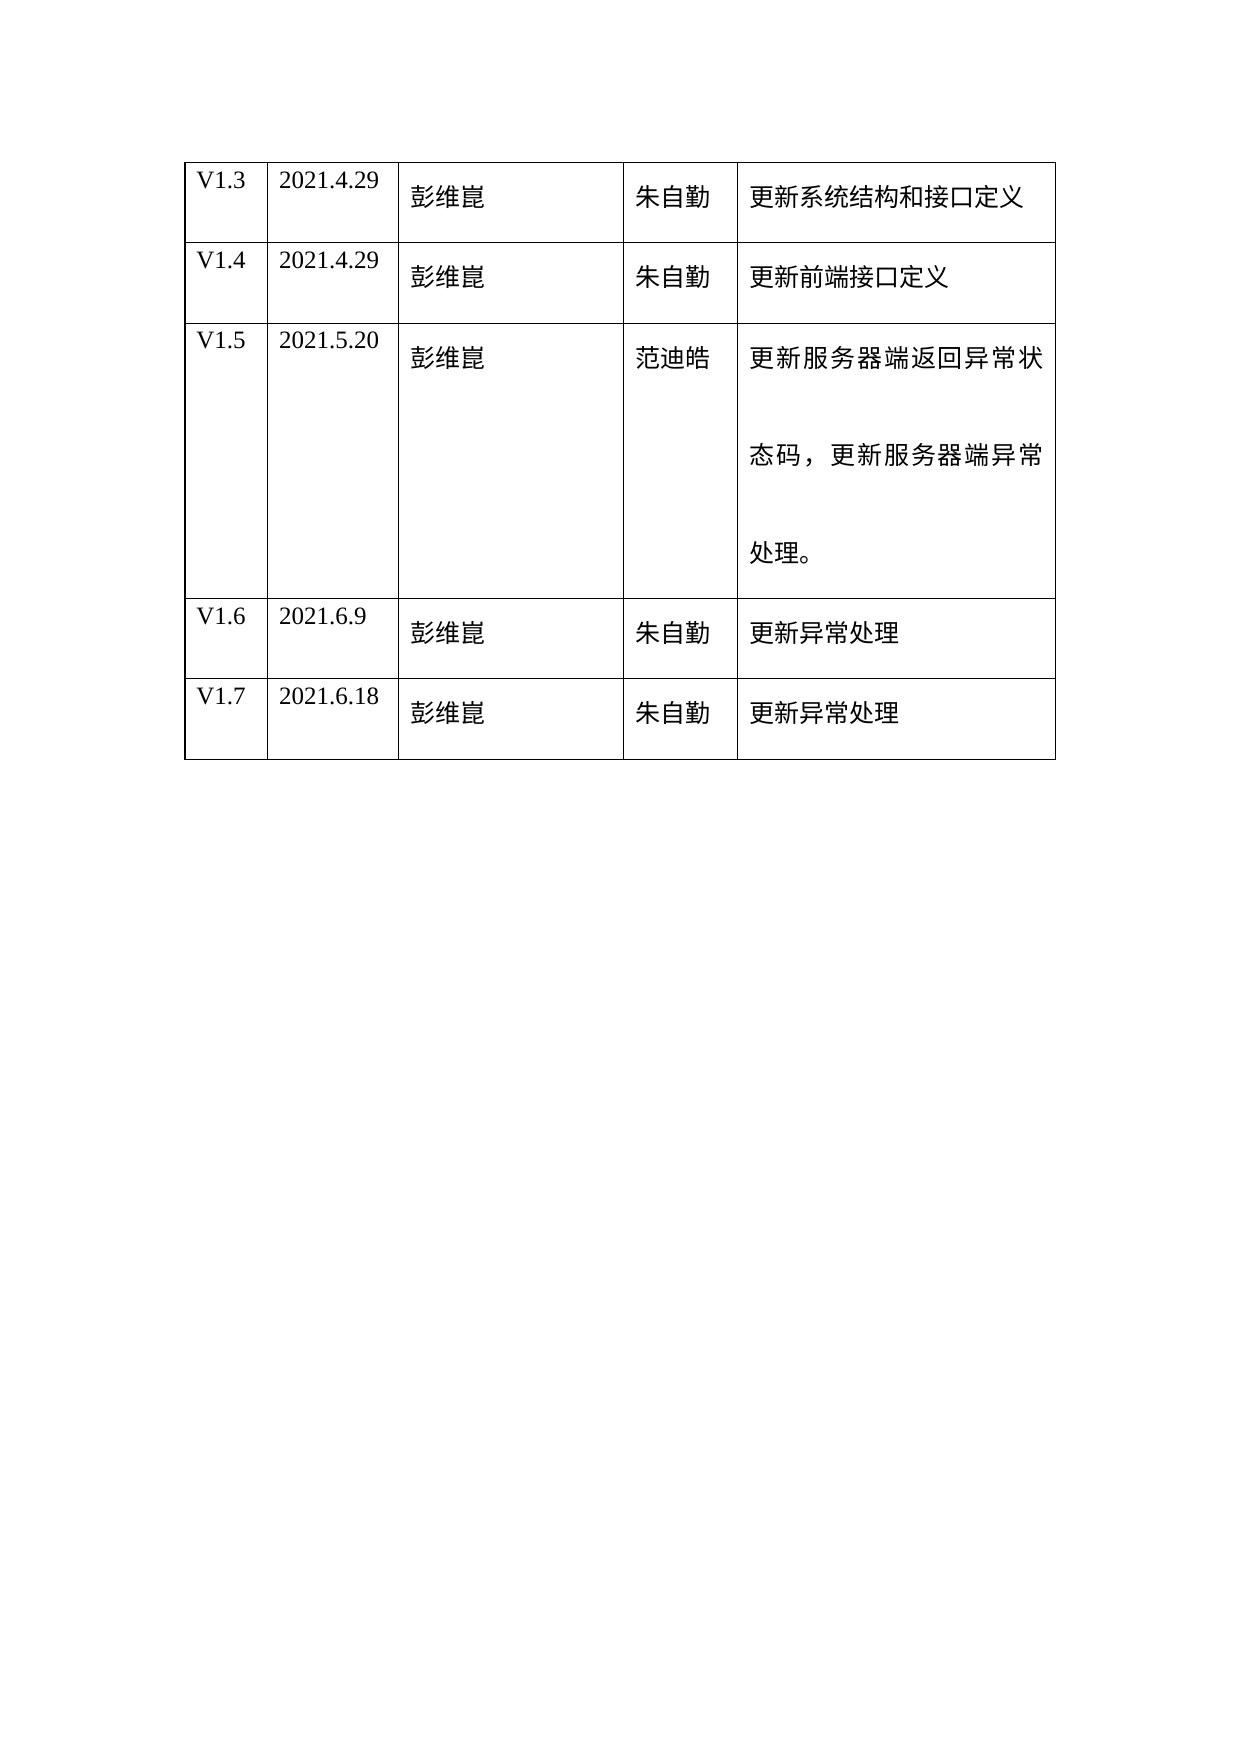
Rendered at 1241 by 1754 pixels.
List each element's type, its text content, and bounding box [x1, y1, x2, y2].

table_cell 更新异常处理 [738, 599, 1055, 678]
table_cell 彭维崑 [399, 679, 623, 758]
table_cell V1.5 [186, 324, 267, 598]
table_cell V1.4 [186, 243, 267, 323]
table_cell 彭维崑 [399, 243, 623, 323]
table_cell V1.7 [186, 679, 267, 758]
table_cell V1.6 [186, 599, 267, 678]
table_cell V1.3 [186, 163, 267, 242]
table_cell 彭维崑 [399, 324, 623, 598]
table_cell 2021.4.29 [268, 163, 398, 242]
table_cell 更新异常处理 [738, 679, 1055, 758]
table_cell 2021.6.9 [268, 599, 398, 678]
table_cell 更新前端接口定义 [738, 243, 1055, 323]
table_cell 范迪皓 [624, 324, 737, 598]
table_cell 朱自勤 [624, 163, 737, 242]
table_cell 2021.6.18 [268, 679, 398, 758]
table_cell 彭维崑 [399, 599, 623, 678]
table_cell 朱自勤 [624, 243, 737, 323]
table_cell 彭维崑 [399, 163, 623, 242]
table_cell 2021.5.20 [268, 324, 398, 598]
table_cell 朱自勤 [624, 599, 737, 678]
table_cell 更新系统结构和接口定义 [738, 163, 1055, 242]
table_cell 朱自勤 [624, 679, 737, 758]
table_cell 更新服务器端返回异常状态码，更新服务器端异常处理。 [738, 324, 1055, 598]
table_cell 2021.4.29 [268, 243, 398, 323]
